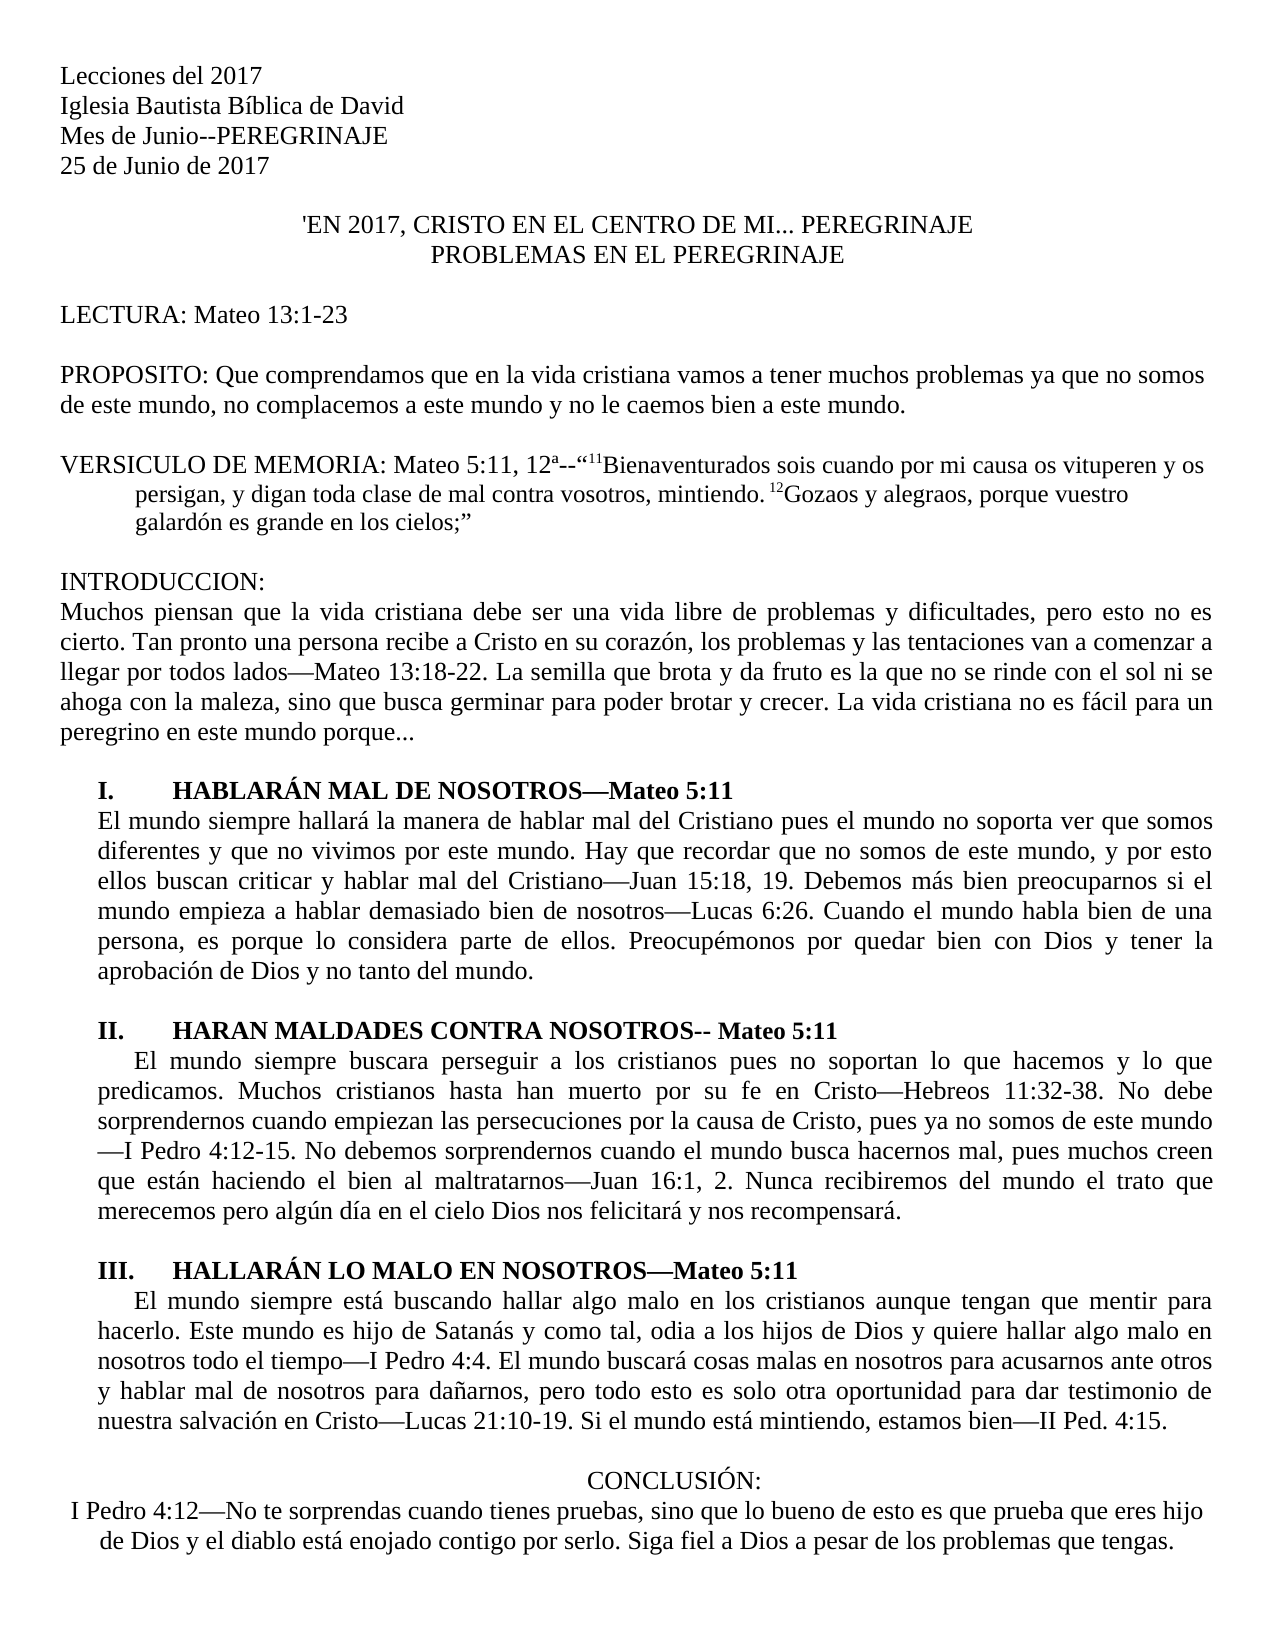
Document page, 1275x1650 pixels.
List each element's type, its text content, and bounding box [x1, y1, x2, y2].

text LECTURA: Mateo 13:1-23 [60, 299, 1215, 329]
text Lecciones del 2017 Iglesia Bautista Bíblica de David Mes de Junio--PEREGRINAJE [60, 60, 1215, 150]
text CONCLUSIÓN: [134, 1465, 1215, 1495]
text 'EN 2017, CRISTO EN EL CENTRO DE MI... PEREGRINAJE [60, 209, 1215, 239]
text I Pedro 4:12—No te sorprendas cuando tienes pruebas, sino que lo bueno de esto es que prueba que eres hijo de Dios y el diablo está enojado contigo por serlo. Siga fiel a Dios a pesar de los problemas que tengas. [60, 1495, 1215, 1555]
text El mundo siempre buscara perseguir a los cristianos pues no soportan lo que hacemos y lo que predicamos. Muchos cristianos hasta han muerto por su fe en Cristo—Hebreos 11:32-38. No debe sorprendernos cuando empiezan las persecuciones por la causa de Cristo, pues ya no somos de este mundo—I Pedro 4:12-15. No debemos sorprendernos cuando el mundo busca hacernos mal, pues muchos creen que están haciendo el bien al maltratarnos—Juan 16:1, 2. Nunca recibiremos del mundo el trato que merecemos pero algún día en el cielo Dios nos felicitará y nos recompensará. [97, 1045, 1215, 1225]
text El mundo siempre hallará la manera de hablar mal del Cristiano pues el mundo no soporta ver que somos diferentes y que no vivimos por este mundo. Hay que recordar que no somos de este mundo, y por esto ellos buscan criticar y hablar mal del Cristiano—Juan 15:18, 19. Debemos más bien preocuparnos si el mundo empieza a hablar demasiado bien de nosotros—Lucas 6:26. Cuando el mundo habla bien de una persona, es porque lo considera parte de ellos. Preocupémonos por quedar bien con Dios y tener la aprobación de Dios y no tanto del mundo. [97, 805, 1215, 985]
text VERSICULO DE MEMORIA: Mateo 5:11, 12ª--“11Bienaventurados sois cuando por mi causa os vituperen y os persigan, y digan toda clase de mal contra vosotros, mintiendo. 12Gozaos y alegraos, porque vuestro galardón es grande en los cielos;” [60, 449, 1215, 536]
subtitle HABLARÁN MAL DE NOSOTROS—Mateo 5:11 [97, 775, 1215, 805]
list HARAN MALDADES CONTRA NOSOTROS-- Mateo 5:11 [97, 1015, 1215, 1045]
text PROBLEMAS EN EL PEREGRINAJE [60, 239, 1215, 269]
list HALLARÁN LO MALO EN NOSOTROS—Mateo 5:11 [97, 1255, 1215, 1285]
text 25 de Junio de 2017 [60, 150, 1215, 209]
text INTRODUCCION: Muchos piensan que la vida cristiana debe ser una vida libre de problemas y dificultades, pero esto no es cierto. Tan pronto una persona recibe a Cristo en su corazón, los problemas y las tentaciones van a comenzar a llegar por todos lados—Mateo 13:18-22. La semilla que brota y da fruto es la que no se rinde con el sol ni se ahoga con la maleza, sino que busca germinar para poder brotar y crecer. La vida cristiana no es fácil para un peregrino en este mundo porque... [60, 566, 1215, 746]
text El mundo siempre está buscando hallar algo malo en los cristianos aunque tengan que mentir para hacerlo. Este mundo es hijo de Satanás y como tal, odia a los hijos de Dios y quiere hallar algo malo en nosotros todo el tiempo—I Pedro 4:4. El mundo buscará cosas malas en nosotros para acusarnos ante otros y hablar mal de nosotros para dañarnos, pero todo esto es solo otra oportunidad para dar testimonio de nuestra salvación en Cristo—Lucas 21:10-19. Si el mundo está mintiendo, estamos bien—II Ped. 4:15. [97, 1285, 1215, 1435]
text PROPOSITO: Que comprendamos que en la vida cristiana vamos a tener muchos problemas ya que no somos de este mundo, no complacemos a este mundo y no le caemos bien a este mundo. [60, 359, 1215, 419]
